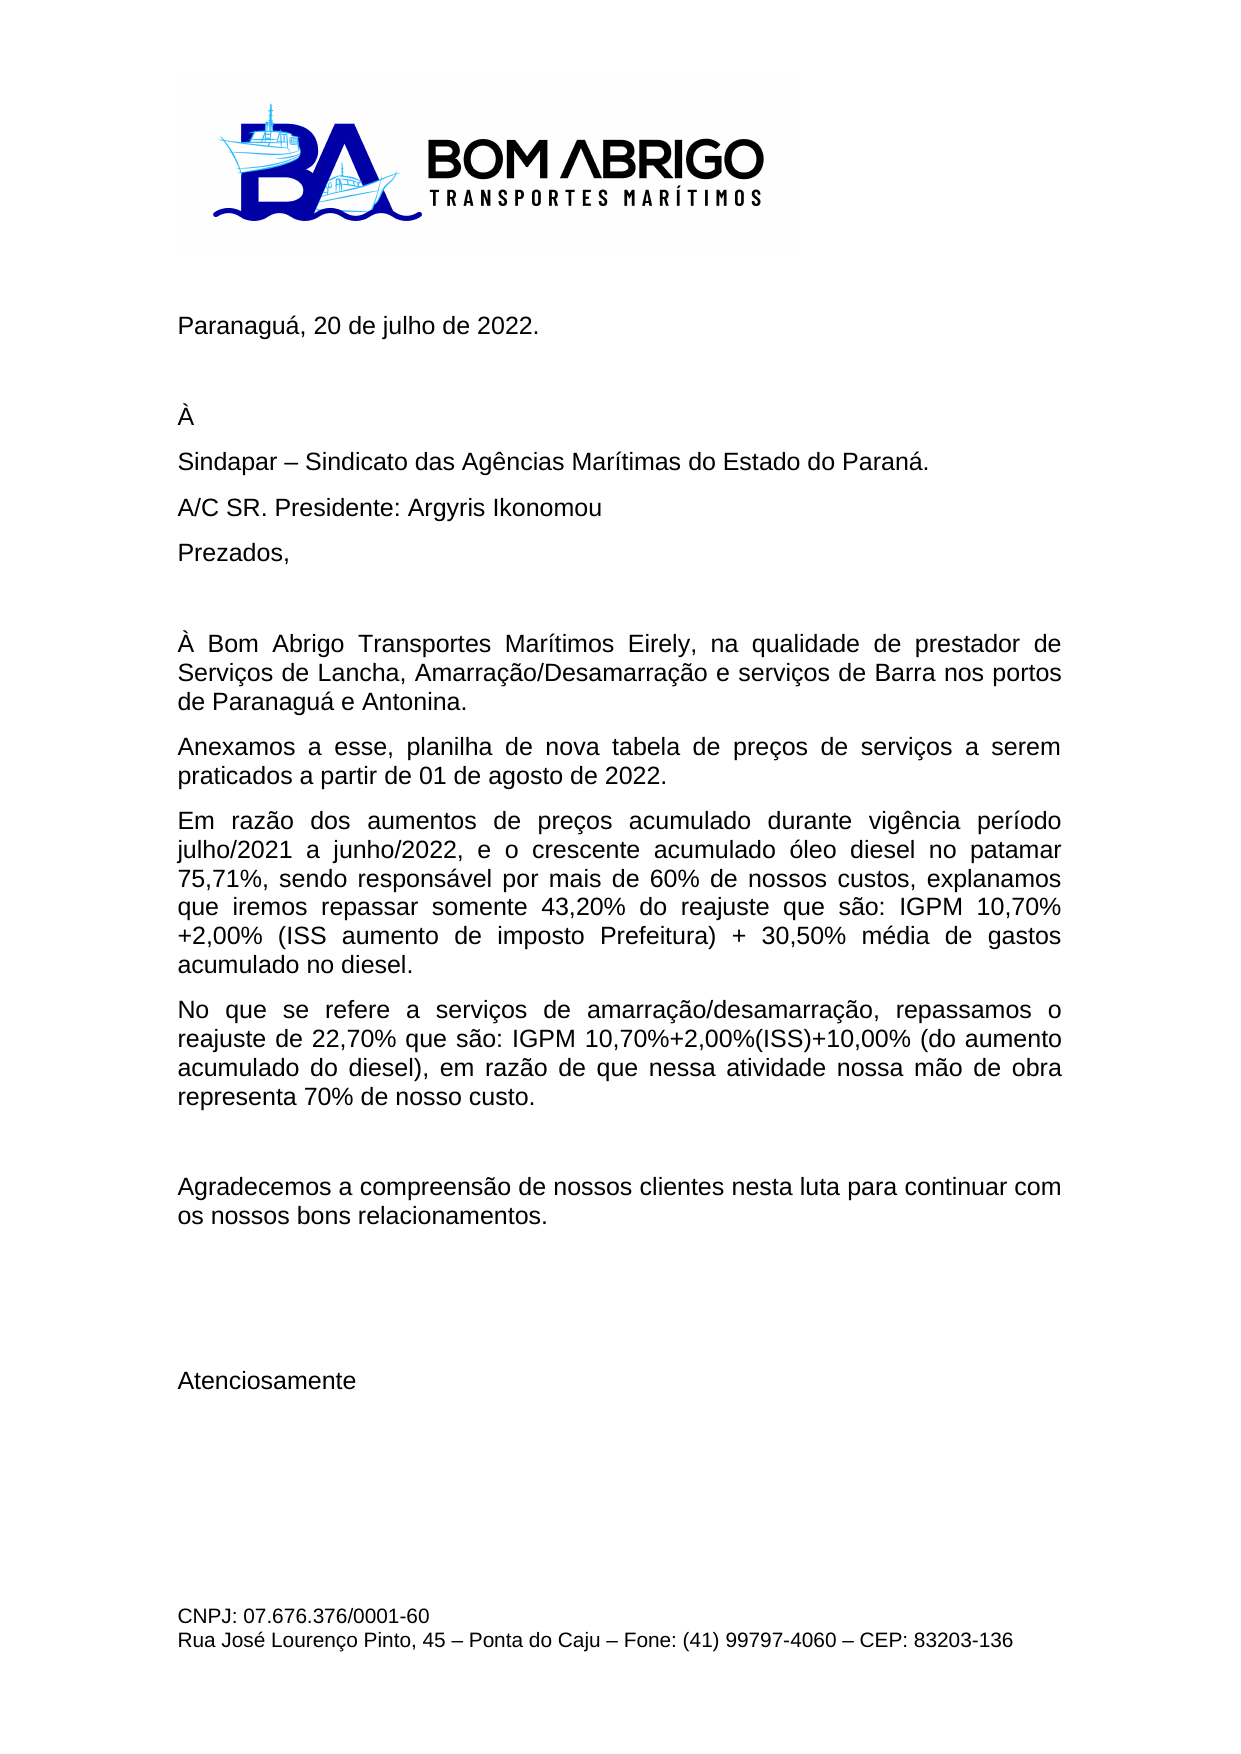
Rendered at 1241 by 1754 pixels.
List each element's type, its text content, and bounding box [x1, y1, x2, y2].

text A/C SR. Presidente: Argyris Ikonomou [177, 493, 1063, 521]
text Em razão dos aumentos de preços acumulado durante vigência período julho/2021 a junho/2022, e o crescente acumulado óleo diesel no patamar 75,71%, sendo responsável por mais de 60% de nossos custos, explanamos que iremos repassar somente 43,20% do reajuste que são: IGPM 10,70%+2,00% (ISS aumento de imposto Prefeitura) + 30,50% média de gastos acumulado no diesel. [177, 806, 1063, 978]
text Atenciosamente [177, 1366, 1063, 1395]
text À Bom Abrigo Transportes Marítimos Eirely, na qualidade de prestador de Serviços de Lancha, Amarração/Desamarração e serviços de Barra nos portos de Paranaguá e Antonina. [177, 629, 1063, 715]
text Sindapar – Sindicato das Agências Marítimas do Estado do Paraná. [177, 447, 1063, 476]
text Agradecemos a compreensão de nossos clientes nesta luta para continuar com os nossos bons relacionamentos. [177, 1172, 1063, 1230]
text Prezados, [177, 538, 1063, 567]
text À [177, 402, 1063, 431]
text Paranaguá, 20 de julho de 2022. [177, 311, 1063, 340]
text No que se refere a serviços de amarração/desamarração, repassamos o reajuste de 22,70% que são: IGPM 10,70%+2,00%(ISS)+10,00% (do aumento acumulado do diesel), em razão de que nessa atividade nossa mão de obra representa 70% de nosso custo. [177, 995, 1063, 1110]
picture [177, 73, 800, 252]
text Anexamos a esse, planilha de nova tabela de preços de serviços a serem praticados a partir de 01 de agosto de 2022. [177, 732, 1063, 789]
